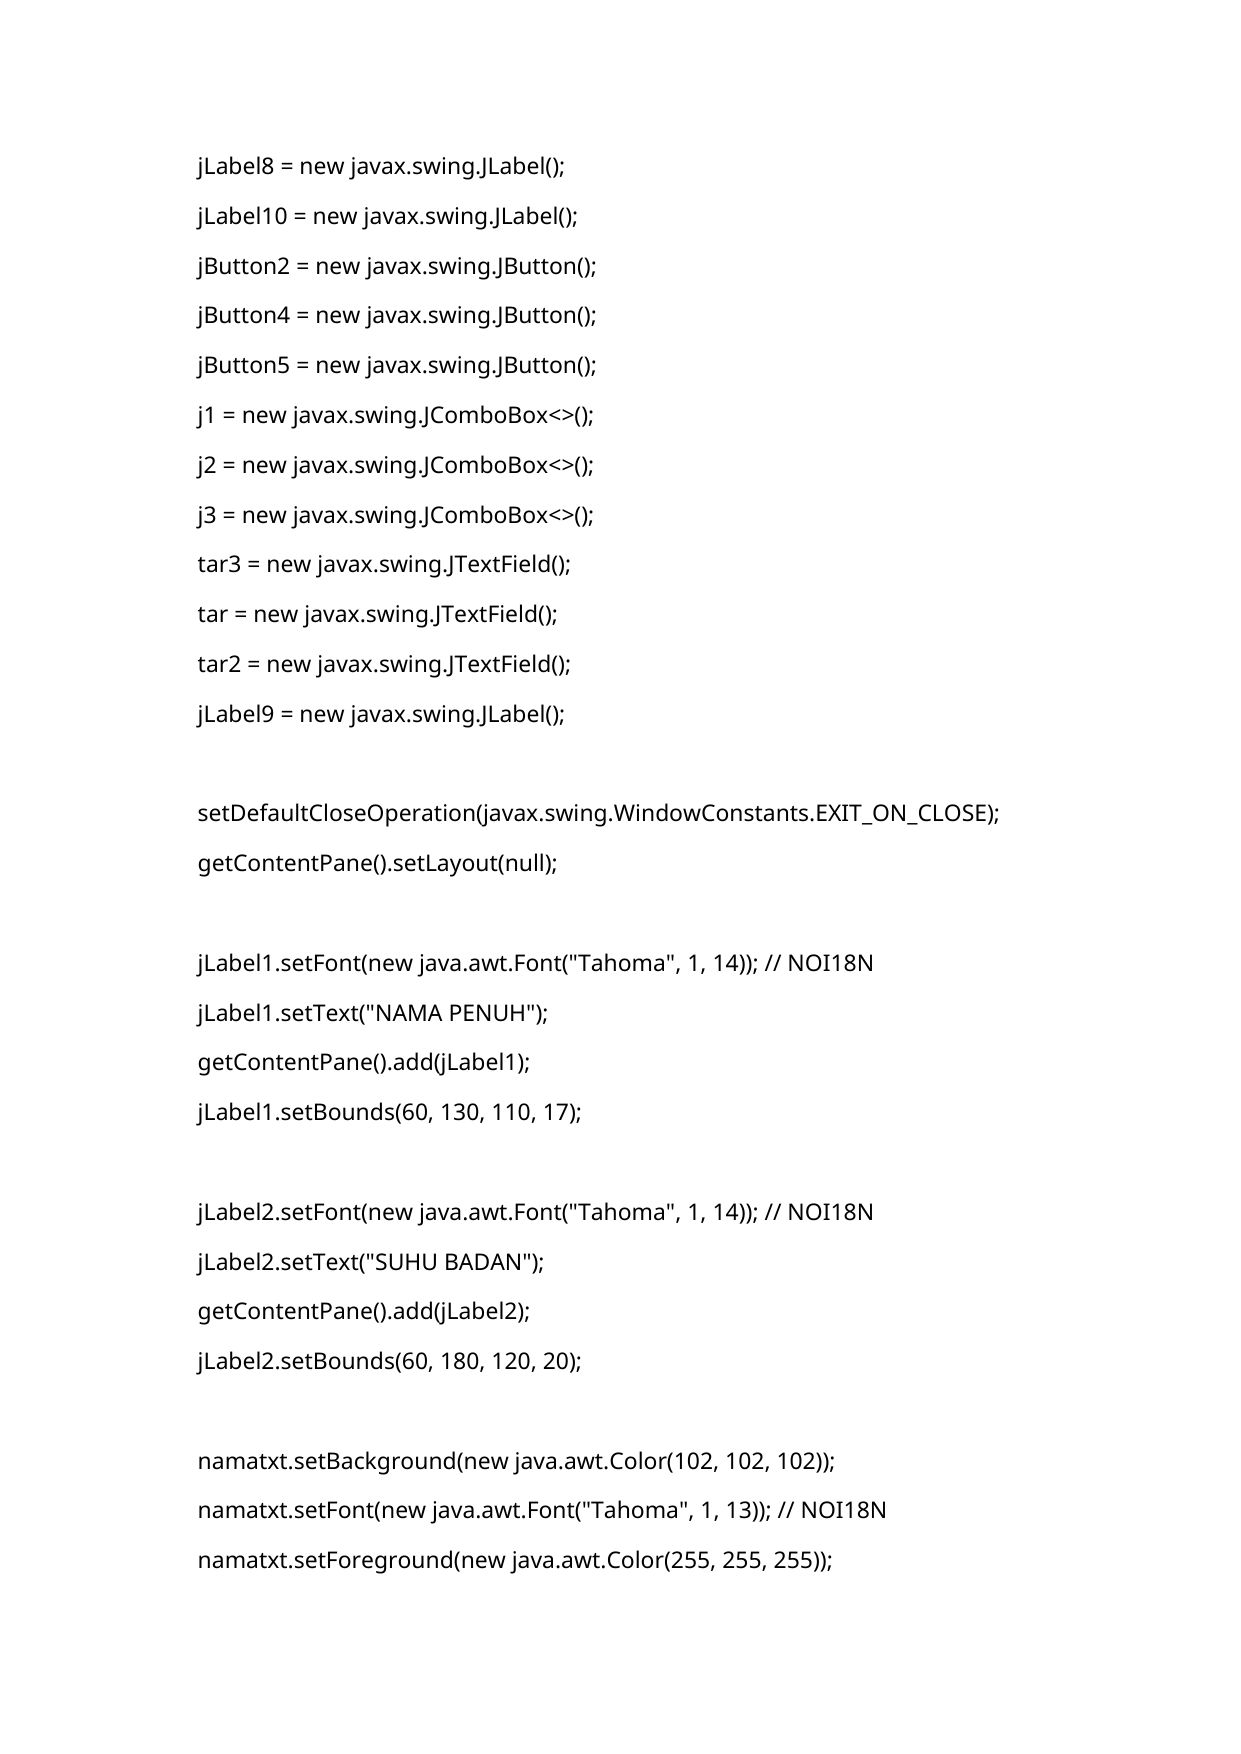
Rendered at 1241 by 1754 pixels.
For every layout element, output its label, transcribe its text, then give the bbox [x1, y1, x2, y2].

text j2 = new javax.swing.JComboBox<>(); [150, 449, 1090, 480]
text jLabel8 = new javax.swing.JLabel(); [150, 150, 1090, 181]
text jLabel1.setText("NAMA PENUH"); [150, 996, 1090, 1028]
text jLabel2.setText("SUHU BADAN"); [150, 1245, 1090, 1277]
text jButton2 = new javax.swing.JButton(); [150, 249, 1090, 281]
text tar3 = new javax.swing.JTextField(); [150, 548, 1090, 579]
text jLabel1.setFont(new java.awt.Font("Tahoma", 1, 14)); // NOI18N [150, 947, 1090, 978]
text getContentPane().add(jLabel2); [150, 1295, 1090, 1326]
text jLabel9 = new javax.swing.JLabel(); [150, 698, 1090, 729]
text j1 = new javax.swing.JComboBox<>(); [150, 399, 1090, 430]
text tar2 = new javax.swing.JTextField(); [150, 648, 1090, 679]
text jLabel2.setFont(new java.awt.Font("Tahoma", 1, 14)); // NOI18N [150, 1196, 1090, 1227]
text namatxt.setFont(new java.awt.Font("Tahoma", 1, 13)); // NOI18N [150, 1494, 1090, 1526]
text namatxt.setForeground(new java.awt.Color(255, 255, 255)); [150, 1544, 1090, 1575]
text setDefaultCloseOperation(javax.swing.WindowConstants.EXIT_ON_CLOSE); [150, 797, 1090, 828]
text jLabel10 = new javax.swing.JLabel(); [150, 200, 1090, 231]
text jLabel2.setBounds(60, 180, 120, 20); [150, 1345, 1090, 1376]
text jButton4 = new javax.swing.JButton(); [150, 299, 1090, 331]
text namatxt.setBackground(new java.awt.Color(102, 102, 102)); [150, 1444, 1090, 1476]
text jButton5 = new javax.swing.JButton(); [150, 349, 1090, 380]
text getContentPane().setLayout(null); [150, 847, 1090, 878]
text jLabel1.setBounds(60, 130, 110, 17); [150, 1096, 1090, 1127]
text getContentPane().add(jLabel1); [150, 1046, 1090, 1077]
text j3 = new javax.swing.JComboBox<>(); [150, 498, 1090, 530]
text tar = new javax.swing.JTextField(); [150, 598, 1090, 629]
